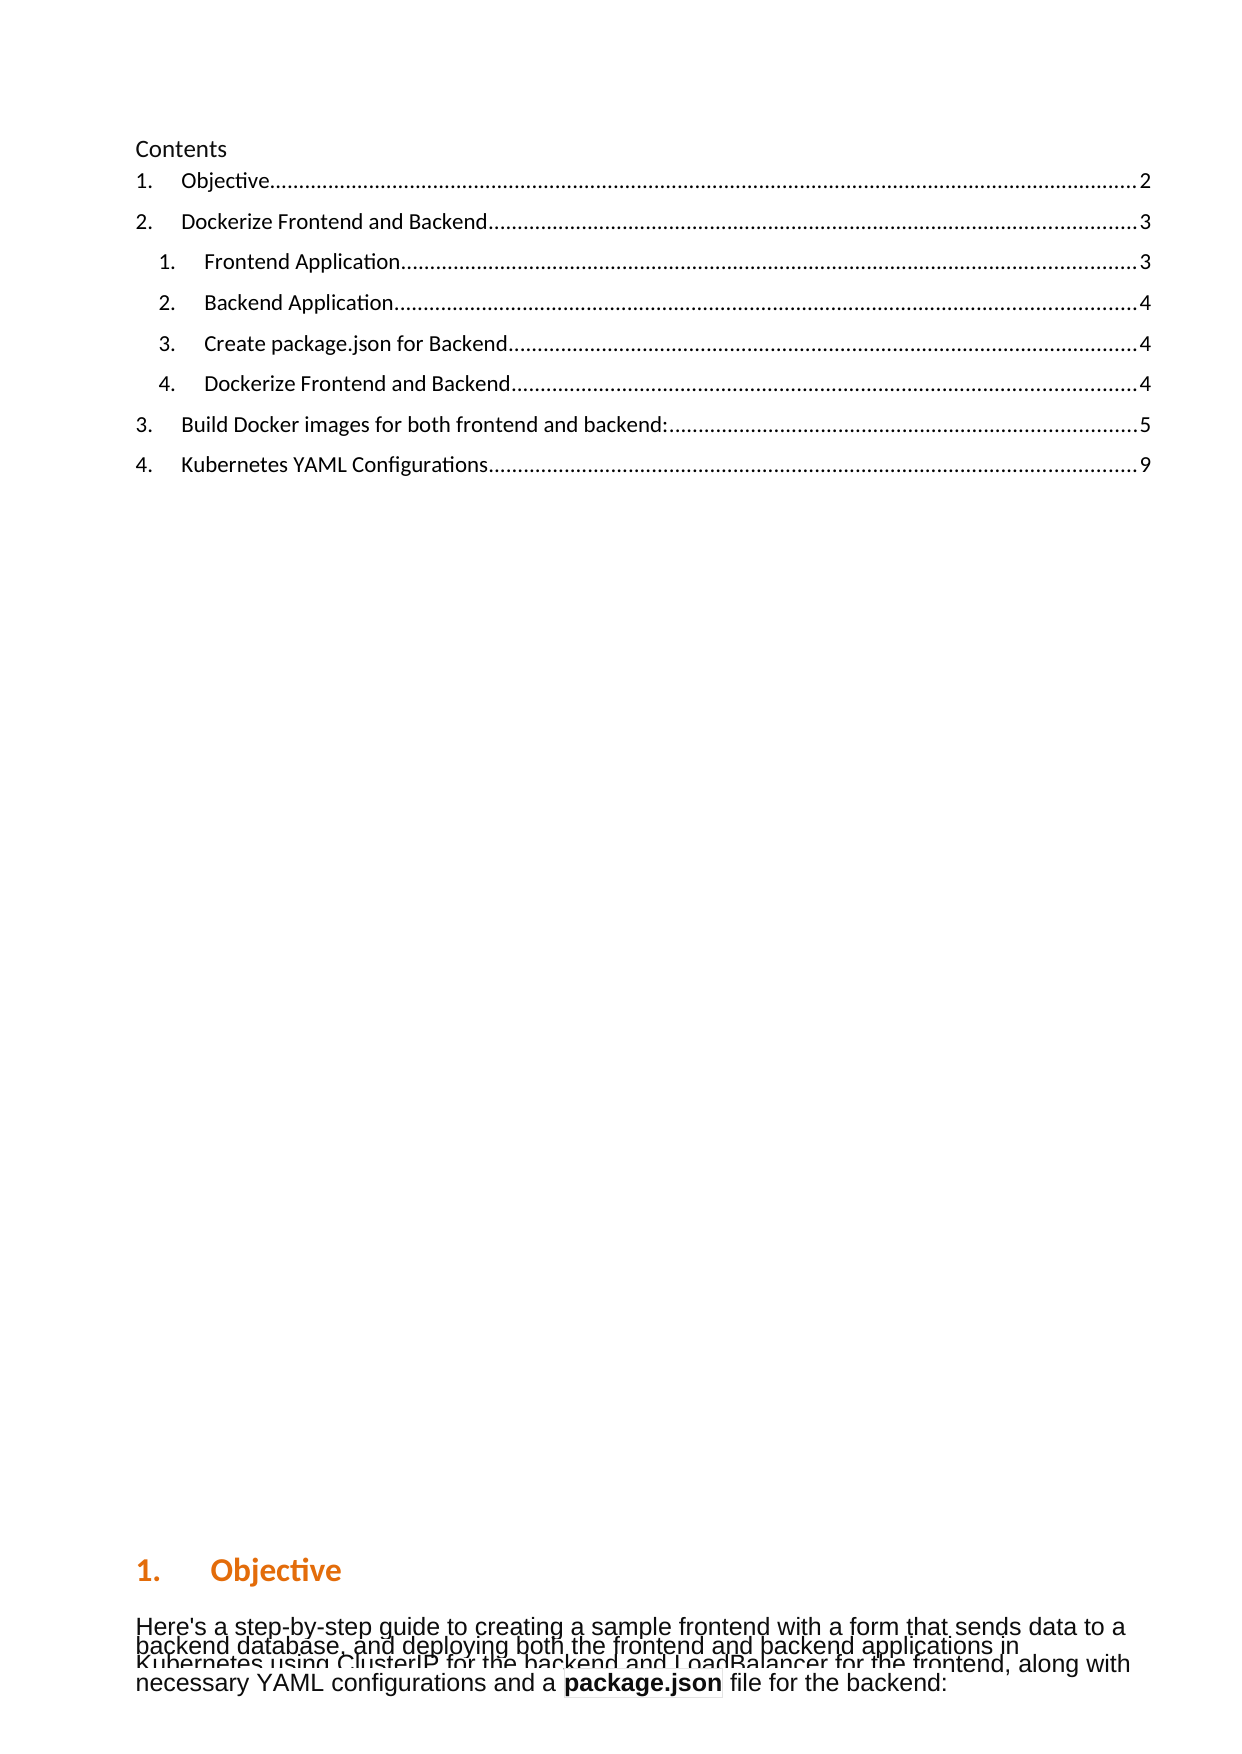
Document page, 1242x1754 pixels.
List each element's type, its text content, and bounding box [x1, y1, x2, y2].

subtitle Objective [135, 1549, 1152, 1589]
